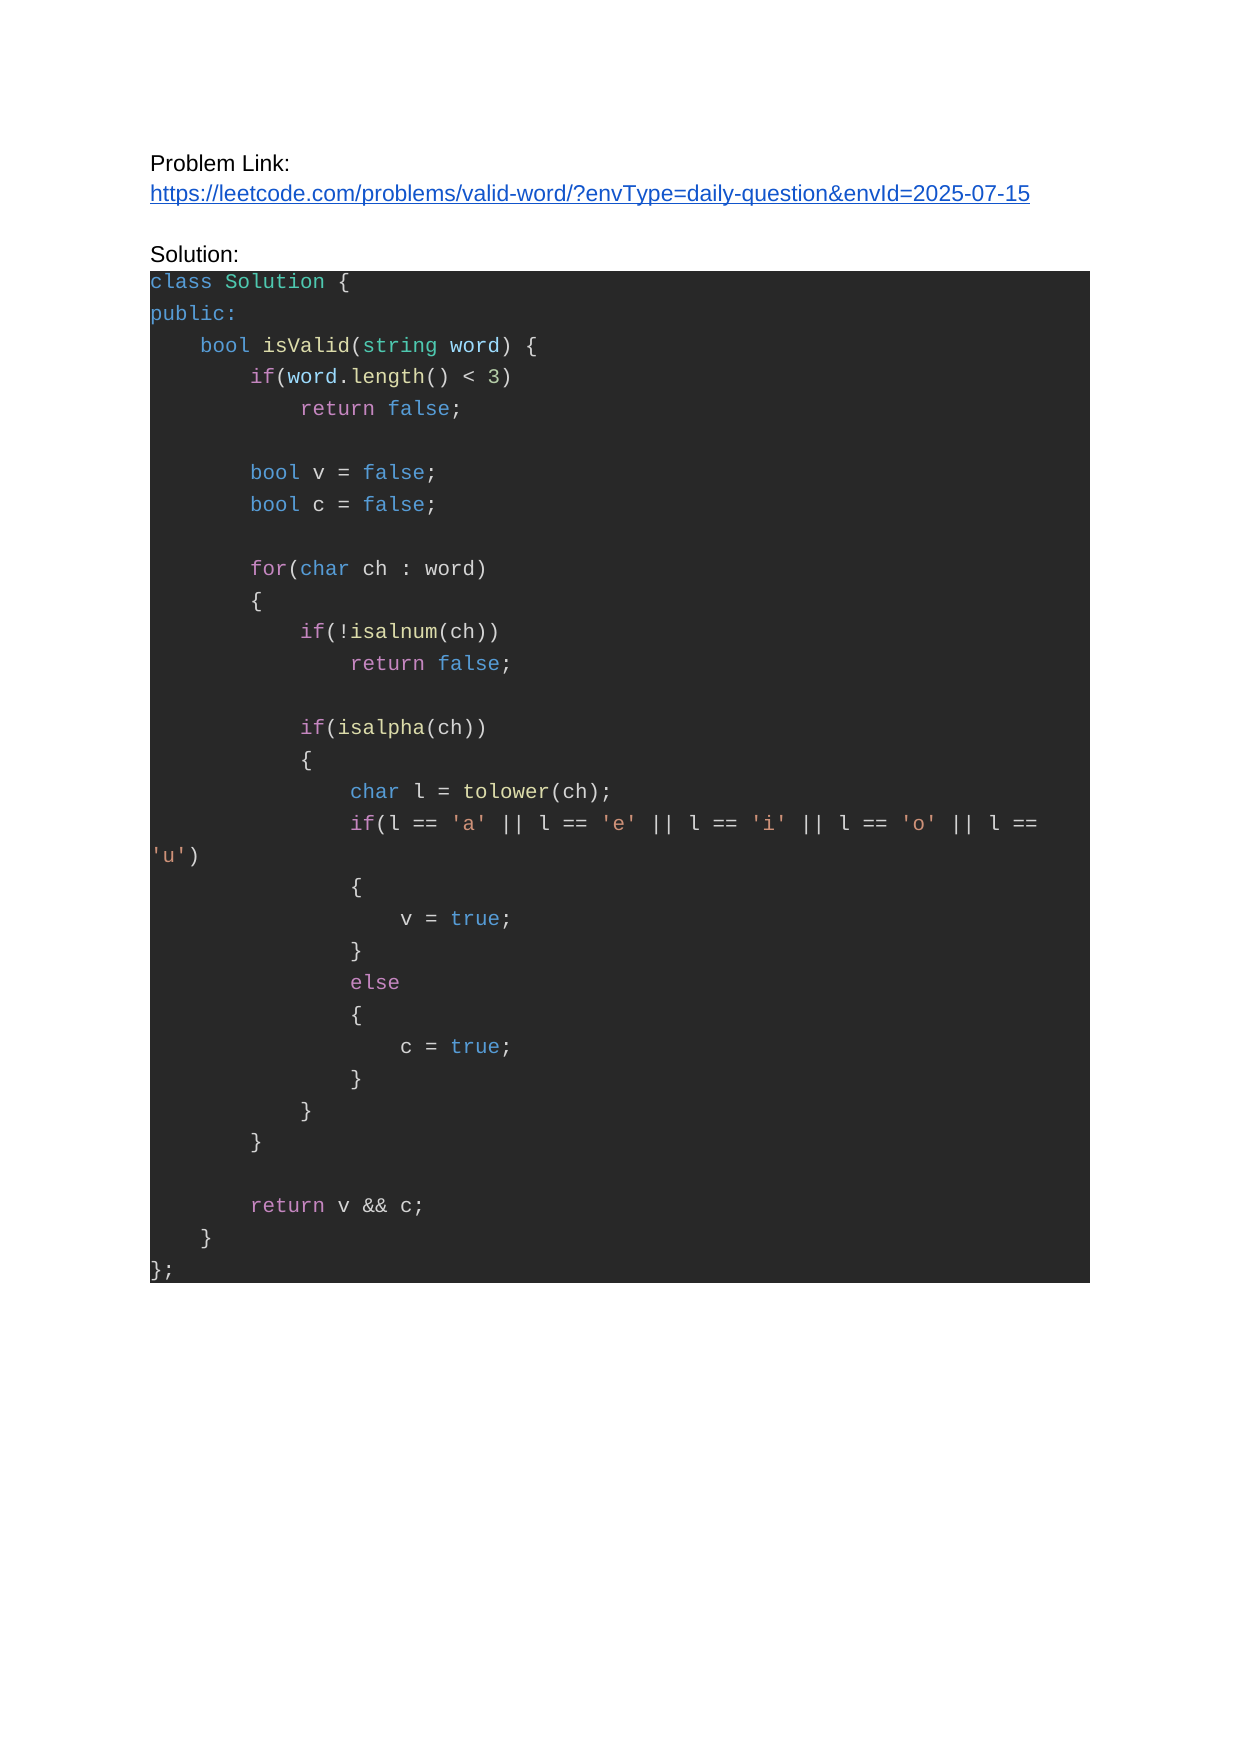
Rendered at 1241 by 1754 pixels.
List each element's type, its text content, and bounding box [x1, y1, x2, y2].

text } [150, 1099, 1090, 1123]
text return v && c; [150, 1195, 1090, 1219]
text { [150, 876, 1090, 900]
text if(word.length() < 3) [150, 366, 1090, 390]
text } [150, 940, 1090, 964]
text bool isValid(string word) { [150, 334, 1090, 358]
text class Solution { [150, 271, 1090, 294]
text char l = tolower(ch); [150, 781, 1090, 804]
text return false; [150, 398, 1090, 422]
text if(isalpha(ch)) [150, 717, 1090, 741]
text Problem Link: [150, 150, 1090, 176]
text if(l == 'a' || l == 'e' || l == 'i' || l == 'o' || l == 'u') [150, 813, 1090, 868]
text } [150, 1227, 1090, 1251]
text else [150, 972, 1090, 996]
text } [150, 1131, 1090, 1155]
text { [150, 749, 1090, 773]
text c = true; [150, 1036, 1090, 1059]
text public: [150, 303, 1090, 326]
text }; [150, 1259, 1090, 1283]
text for(char ch : word) [150, 558, 1090, 581]
text return false; [150, 653, 1090, 677]
text if(!isalnum(ch)) [150, 621, 1090, 645]
text bool c = false; [150, 494, 1090, 518]
text Solution: [150, 241, 1090, 267]
text v = true; [150, 908, 1090, 932]
text bool v = false; [150, 462, 1090, 486]
text https://leetcode.com/problems/valid-word/?envType=daily-question&envId=2025-07-15 [150, 180, 1090, 207]
text { [150, 589, 1090, 613]
text } [150, 1068, 1090, 1091]
text { [150, 1004, 1090, 1028]
